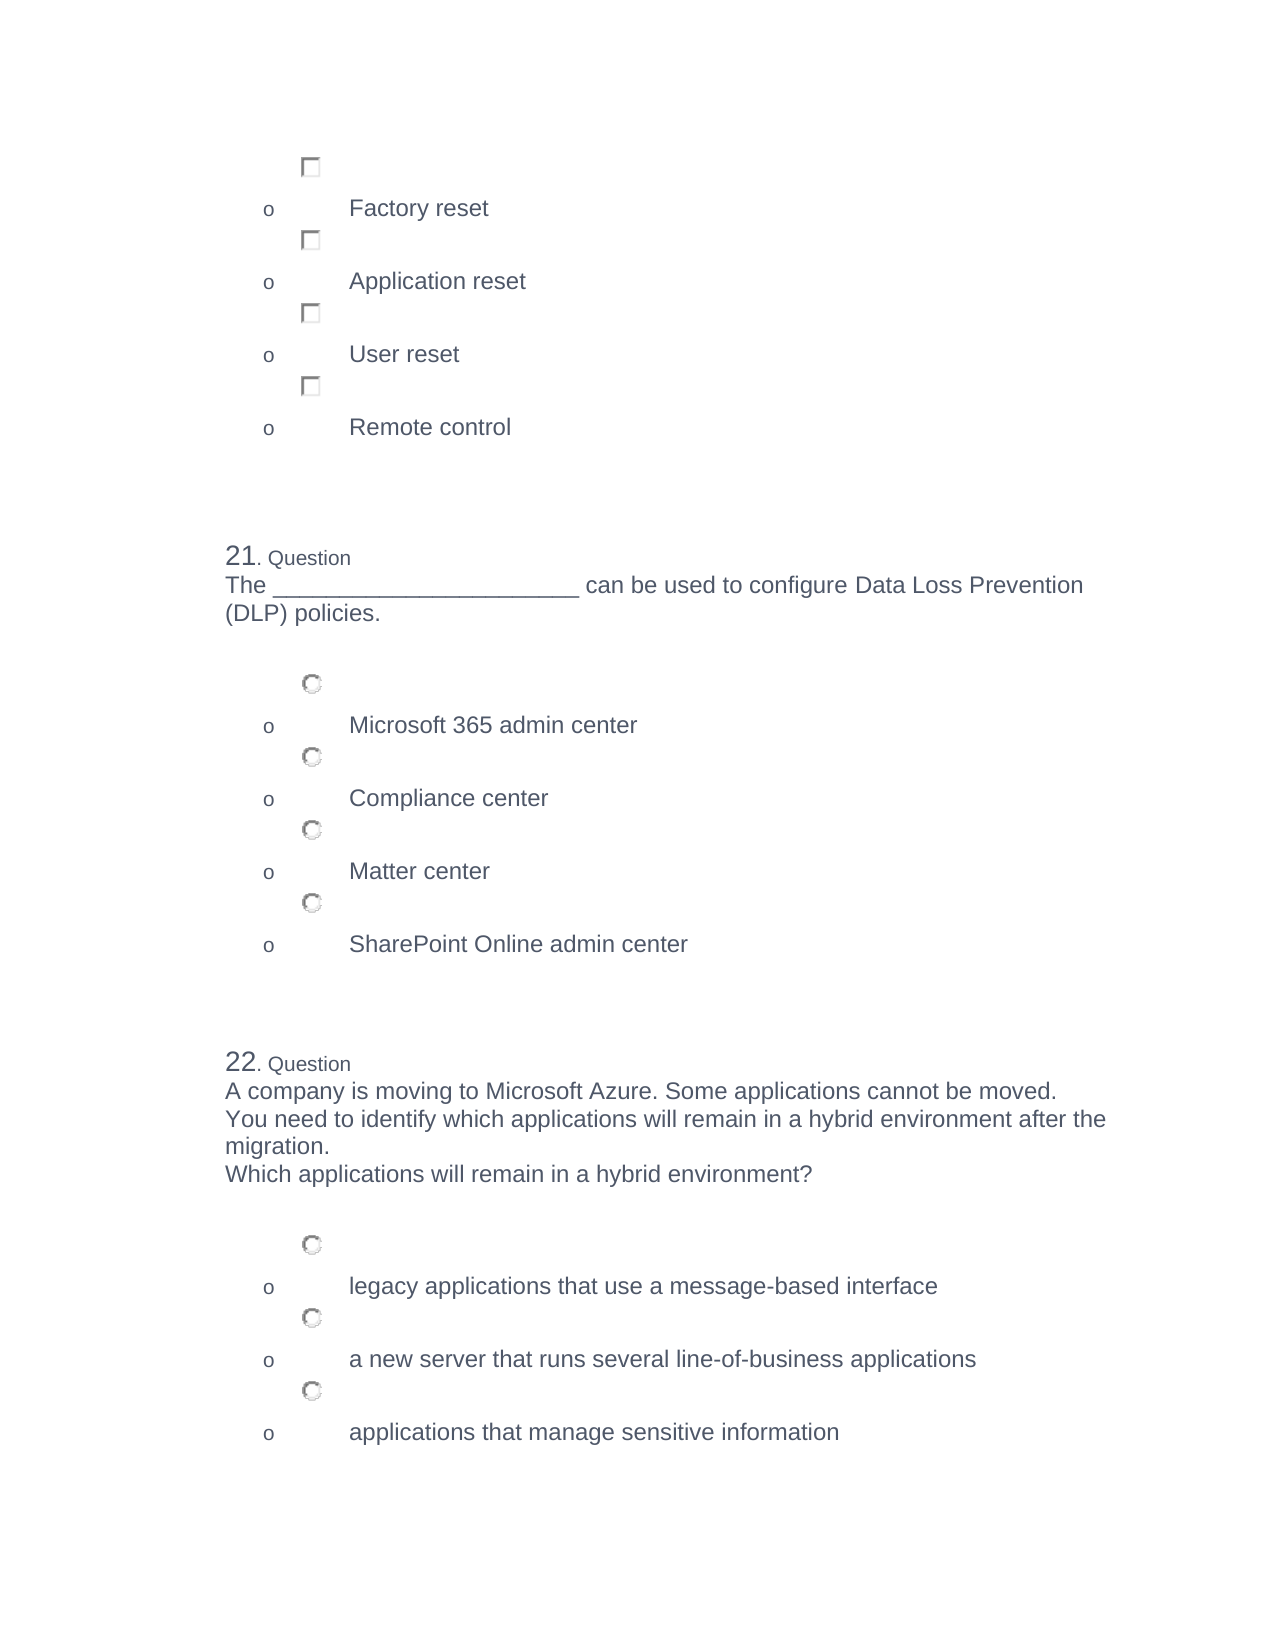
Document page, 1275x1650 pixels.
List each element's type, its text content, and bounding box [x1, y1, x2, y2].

list applications that manage sensitive information [262, 1373, 1125, 1446]
text 21. Question [225, 539, 1125, 571]
list SharePoint Online admin center [262, 886, 1125, 958]
text The _______________________ can be used to configure Data Loss Prevention (DLP) policies. [225, 571, 1125, 626]
list Compliance center [262, 739, 1125, 812]
list Microsoft 365 admin center [262, 666, 1125, 739]
text A company is moving to Microsoft Azure. Some applications cannot be moved. You need to identify which applications will remain in a hybrid environment after the migration. Which applications will remain in a hybrid environment? [225, 1077, 1125, 1187]
list User reset [262, 296, 1125, 369]
text 22. Question [225, 1044, 1125, 1077]
list Remote control [262, 369, 1125, 442]
list legacy applications that use a message-based interface [262, 1227, 1125, 1300]
list Matter center [262, 812, 1125, 886]
list Application reset [262, 223, 1125, 296]
list Factory reset [262, 150, 1125, 223]
list a new server that runs several line-of-business applications [262, 1300, 1125, 1373]
